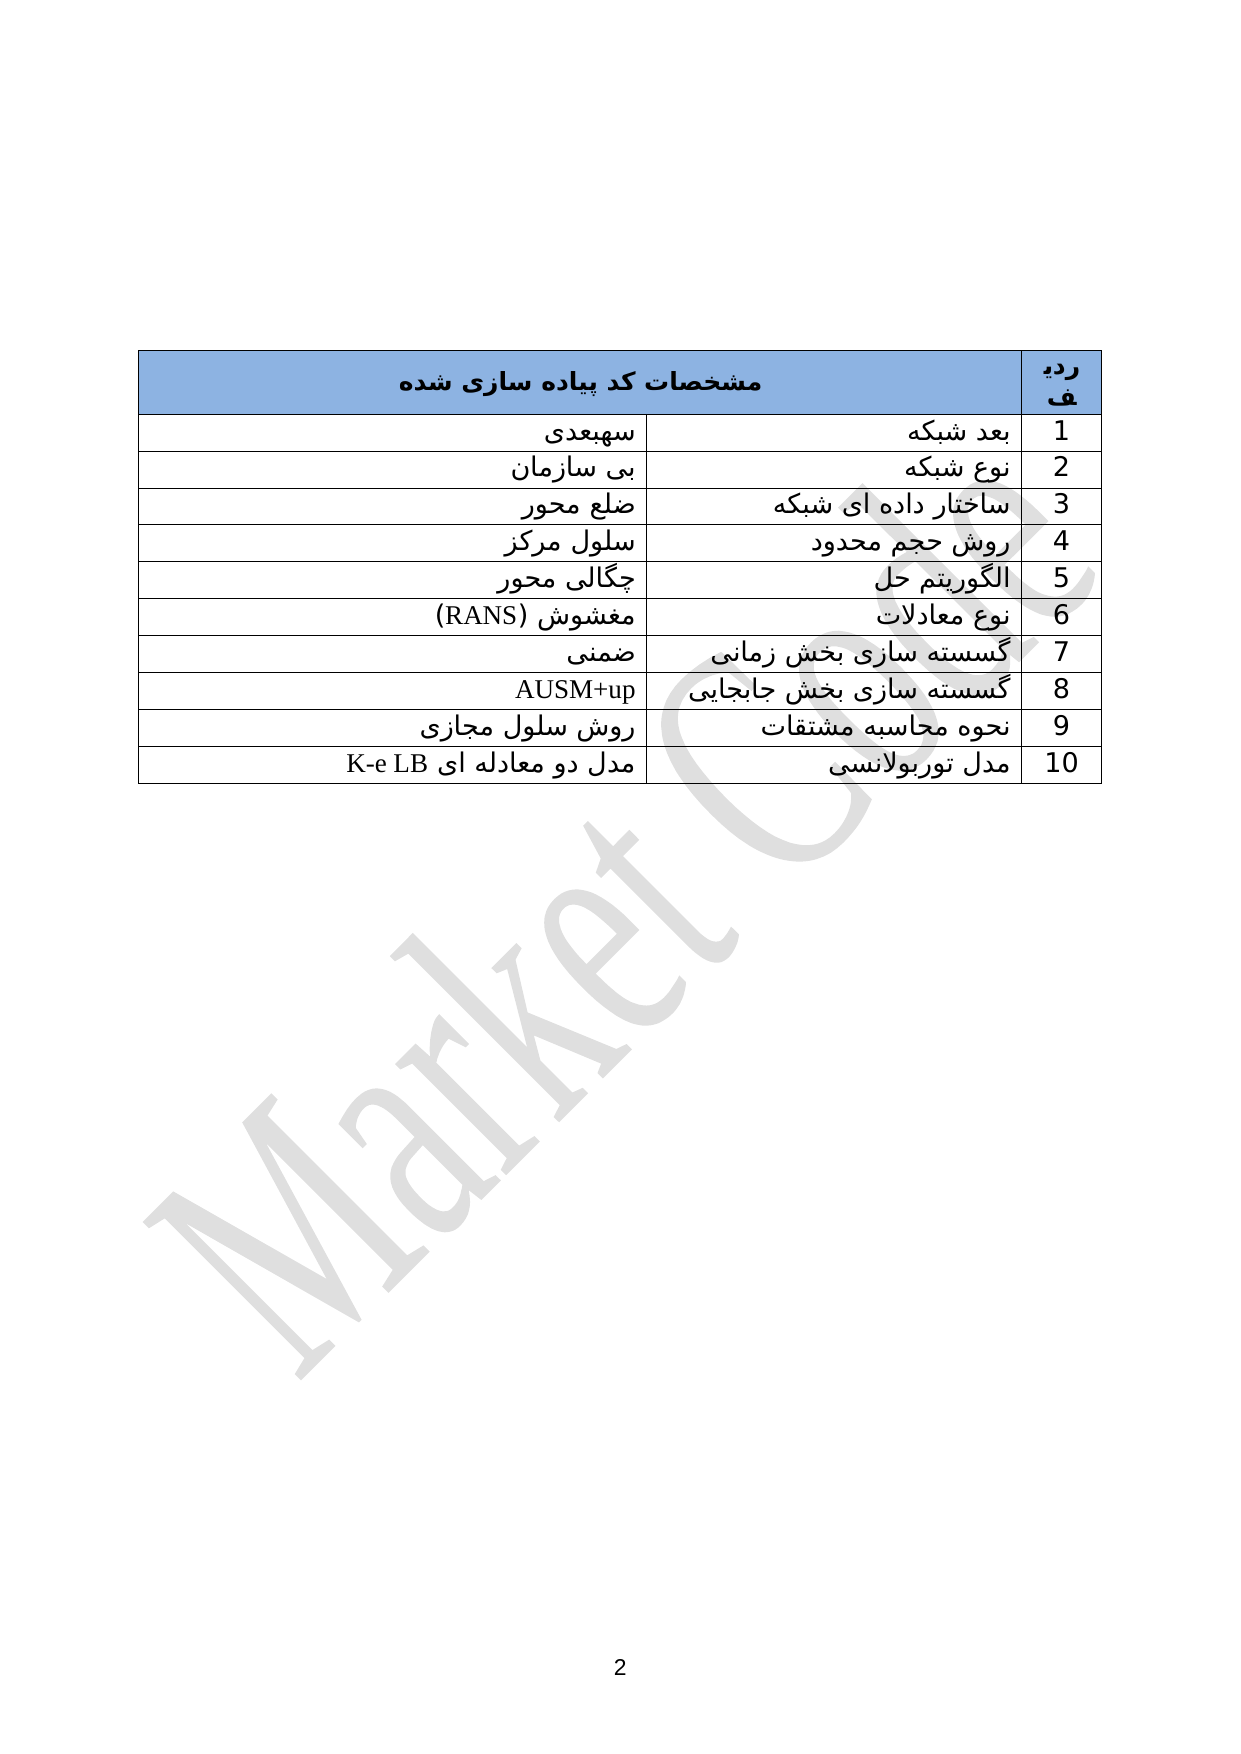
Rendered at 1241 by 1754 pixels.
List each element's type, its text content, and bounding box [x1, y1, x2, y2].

table_cell نوع معادلات [647, 599, 1021, 635]
table_cell 2 [1022, 452, 1101, 487]
table_cell نحوه محاسبه مشتقات [647, 710, 1021, 746]
table_cell مغشوش (RANS) [139, 599, 646, 635]
table_cell ضمنی [139, 636, 646, 672]
table_header ردیف [1022, 351, 1101, 414]
table_cell 10 [1022, 747, 1101, 783]
table_cell 6 [1022, 599, 1101, 635]
table_cell بعد شبکه [647, 415, 1021, 451]
table_cell الگوریتم حل [647, 562, 1021, 598]
table_cell 7 [1022, 636, 1101, 672]
table_cell 1 [1022, 415, 1101, 451]
table_cell 8 [1022, 673, 1101, 709]
table_cell بی سازمان [139, 452, 646, 487]
table_cell مدل توربولانسی [647, 747, 1021, 783]
table_cell مدل دو معادله ای K-e LB [139, 747, 646, 783]
table_cell چگالی محور [139, 562, 646, 598]
table_cell 9 [1022, 710, 1101, 746]
table_cell روش سلول مجازی [139, 710, 646, 746]
table_cell روش حجم محدود [647, 525, 1021, 561]
table_cell سلول مرکز [139, 525, 646, 561]
table_cell گسسته سازی بخش جابجایی [647, 673, 1021, 709]
table_header مشخصات کد پیاده سازی شده [139, 351, 1021, 414]
table_cell سهبعدی [139, 415, 646, 451]
table_cell 3 [1022, 489, 1101, 524]
table_cell 5 [1022, 562, 1101, 598]
table_cell AUSM+up [139, 673, 646, 709]
table_cell ساختار داده ای شبکه [647, 489, 1021, 524]
table_cell ضلع محور [139, 489, 646, 524]
table_cell گسسته سازی بخش زمانی [647, 636, 1021, 672]
table_cell نوع شبکه [647, 452, 1021, 487]
table_cell 4 [1022, 525, 1101, 561]
